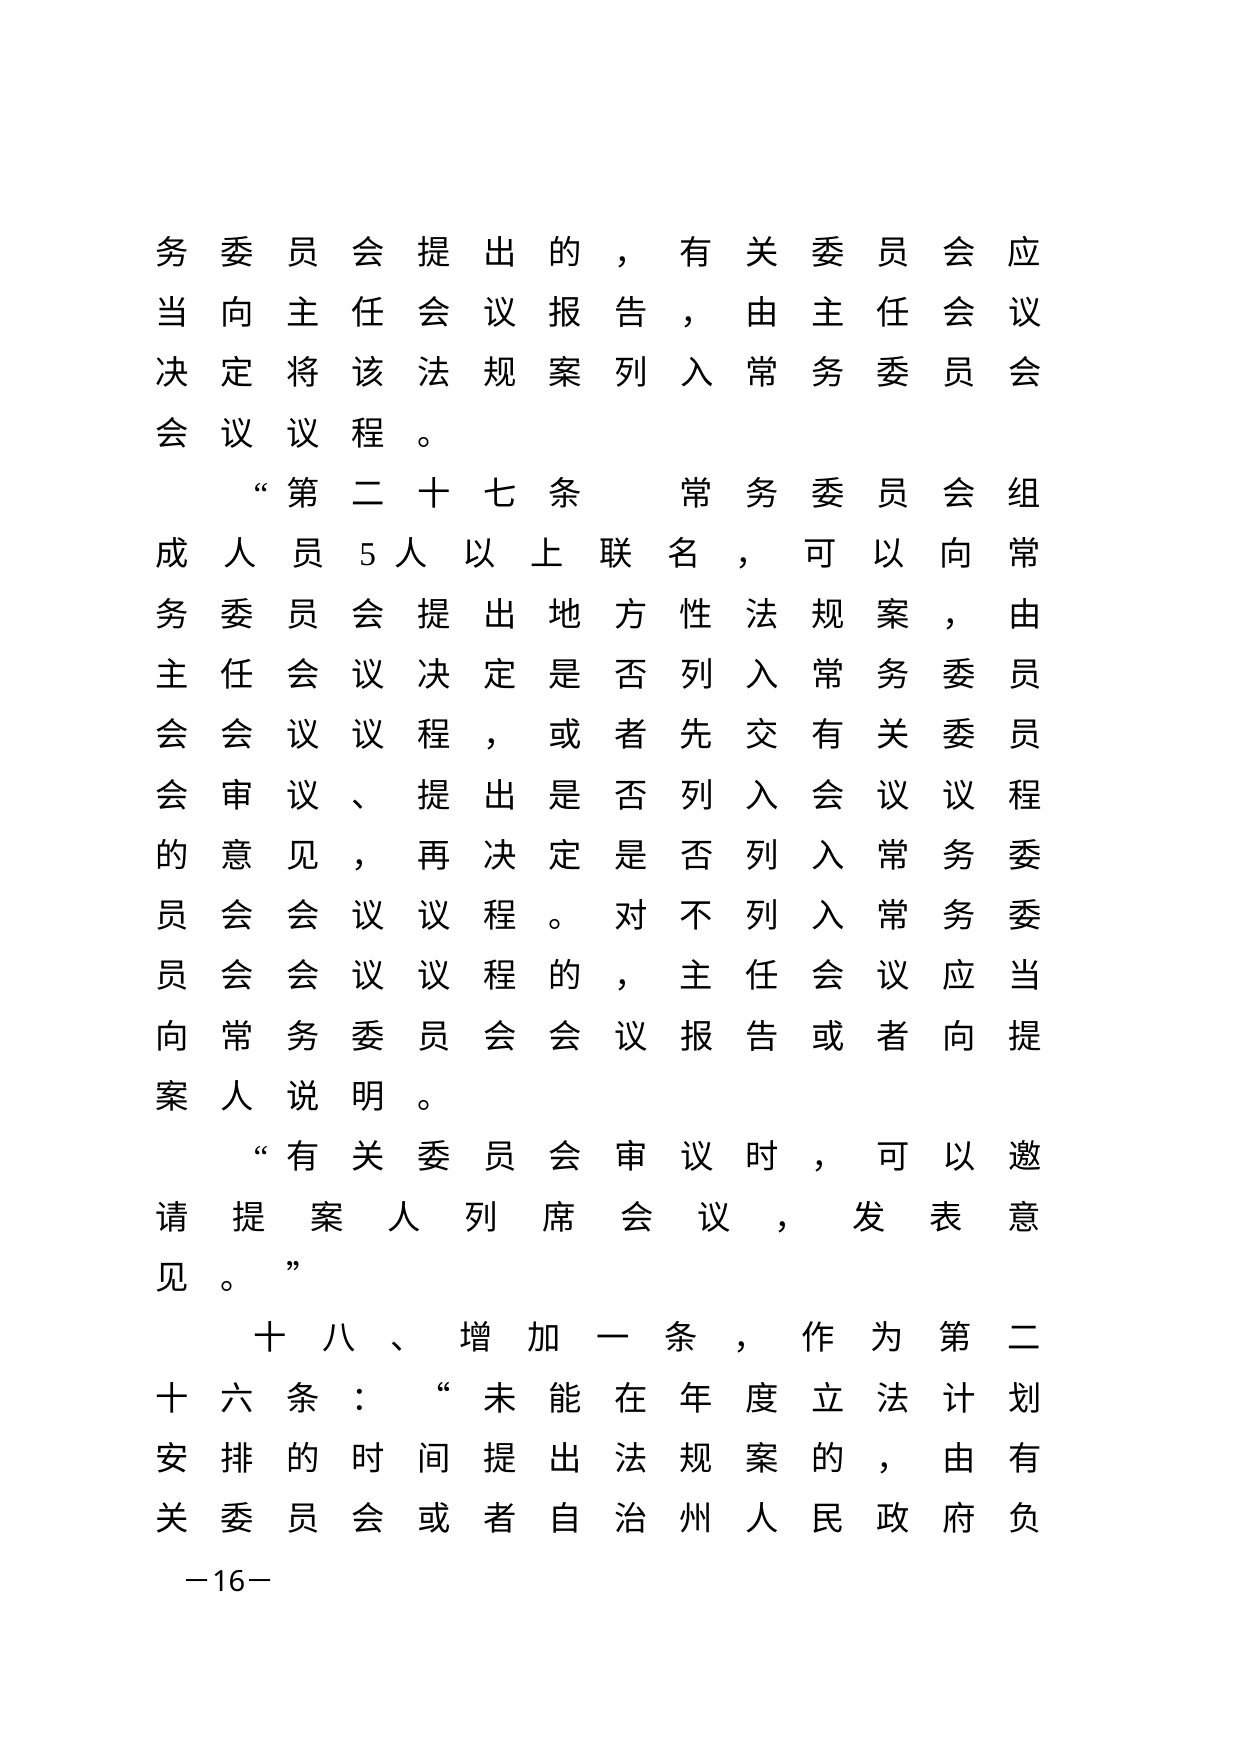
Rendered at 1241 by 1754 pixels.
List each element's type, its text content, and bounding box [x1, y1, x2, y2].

list 十八、增加一条，作为第二十六条：“未能在年度立法计划安排的时间提出法规案的，由有关委员会或者自治州人民政府负责法制工作的部门向主任会议报告。” [155, 1305, 1073, 1546]
list “第二十七条 常务委员会组成人员5人以上联名，可以向常务委员会提出地方性法规案，由主任会议决定是否列入常务委员会会议议程，或者先交有关委员会审议、提出是否列入会议议程的意见，再决定是否列入常务委员会会议议程。对不列入常务委员会会议议程的，主任会议应当向常务委员会会议报告或者向提案人说明。 [155, 461, 1073, 1124]
list “提案人修改完善后再次向常务委员会提出的，有关委员会应当向主任会议报告，由主任会议决定将该法规案列入常务委员会会议议程。 [155, 219, 1073, 461]
list “有关委员会审议时，可以邀请提案人列席会议，发表意见。” [155, 1124, 1073, 1305]
